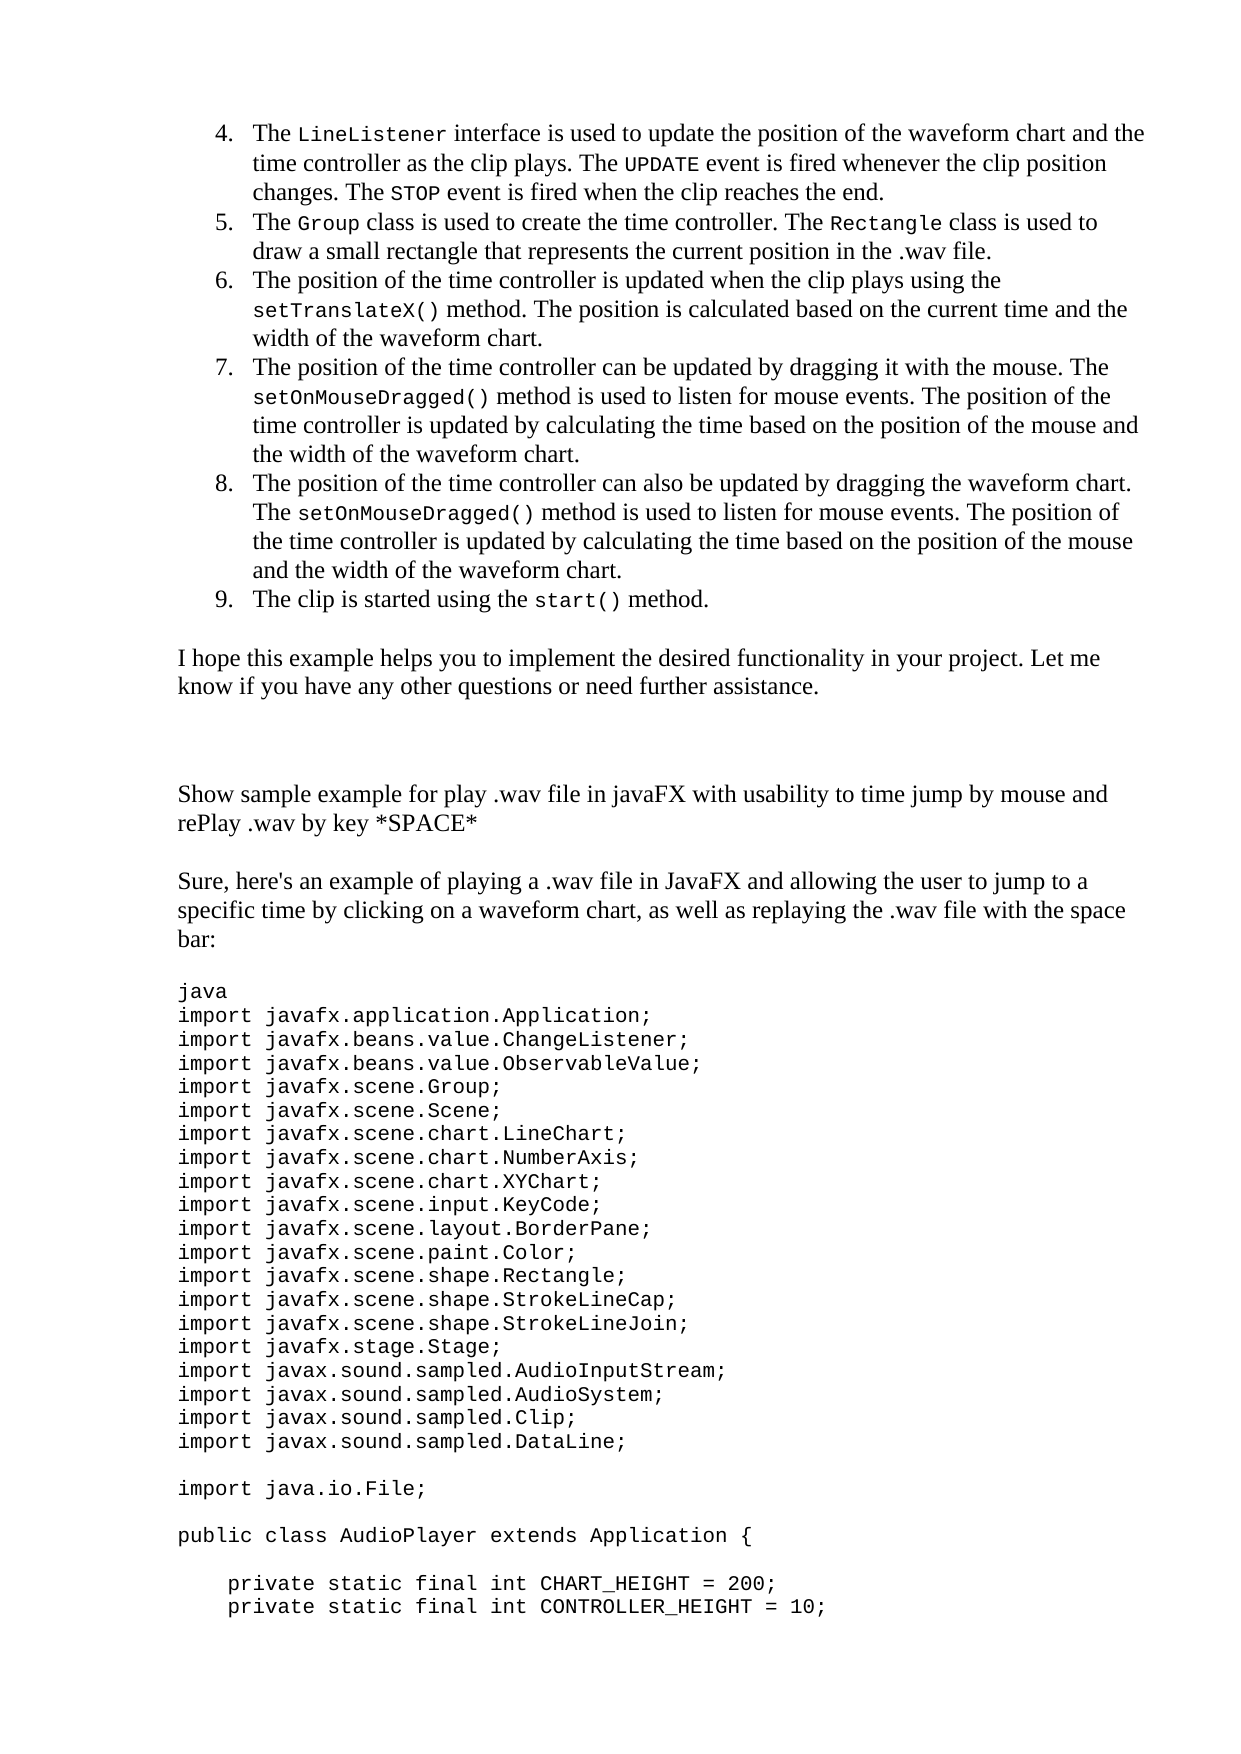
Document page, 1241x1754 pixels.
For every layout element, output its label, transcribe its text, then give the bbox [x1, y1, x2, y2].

text import javafx.scene.Group; [177, 1076, 1152, 1100]
text java [177, 982, 1152, 1005]
text Sure, here's an example of playing a .wav file in JavaFX and allowing the user to jump to a specific time by clicking on a waveform chart, as well as replaying the .wav file with the space bar: [177, 866, 1152, 952]
text import javax.sound.sampled.Clip; [177, 1407, 1152, 1431]
text import javafx.scene.chart.LineChart; [177, 1123, 1152, 1147]
list The Group class is used to create the time controller. The Rectangle class is used to draw a small rectangle that represents the current position in the .wav file. [215, 207, 1152, 265]
list The position of the time controller is updated when the clip plays using the setTranslateX() method. The position is calculated based on the current time and the width of the waveform chart. [215, 265, 1152, 352]
text import javafx.scene.shape.Rectangle; [177, 1265, 1152, 1289]
text I hope this example helps you to implement the desired functionality in your project. Let me know if you have any other questions or need further assistance. [177, 643, 1152, 700]
text import javax.sound.sampled.AudioInputStream; [177, 1360, 1152, 1383]
text import java.io.File; [177, 1478, 1152, 1502]
text import javafx.scene.chart.NumberAxis; [177, 1147, 1152, 1171]
text import javax.sound.sampled.DataLine; [177, 1431, 1152, 1454]
text import javafx.scene.shape.StrokeLineJoin; [177, 1313, 1152, 1336]
text import javafx.beans.value.ObservableValue; [177, 1052, 1152, 1076]
list The position of the time controller can be updated by dragging it with the mouse. The setOnMouseDragged() method is used to listen for mouse events. The position of the time controller is updated by calculating the time based on the position of the mouse and the width of the waveform chart. [215, 352, 1152, 468]
list The clip is started using the start() method. [215, 584, 1152, 613]
text import javafx.stage.Stage; [177, 1336, 1152, 1360]
text import javafx.scene.chart.XYChart; [177, 1171, 1152, 1194]
text import javafx.scene.layout.BorderPane; [177, 1218, 1152, 1242]
text import javafx.scene.input.KeyCode; [177, 1194, 1152, 1218]
list The position of the time controller can also be updated by dragging the waveform chart. The setOnMouseDragged() method is used to listen for mouse events. The position of the time controller is updated by calculating the time based on the position of the mouse and the width of the waveform chart. [215, 468, 1152, 584]
text import javafx.application.Application; [177, 1005, 1152, 1029]
text public class AudioPlayer extends Application { [177, 1525, 1152, 1549]
text import javafx.beans.value.ChangeListener; [177, 1029, 1152, 1052]
text import javax.sound.sampled.AudioSystem; [177, 1383, 1152, 1407]
list The LineListener interface is used to update the position of the waveform chart and the time controller as the clip plays. The UPDATE event is fired whenever the clip position changes. The STOP event is fired when the clip reaches the end. [215, 118, 1152, 207]
text Show sample example for play .wav file in javaFX with usability to time jump by mouse and rePlay .wav by key *SPACE* [177, 779, 1152, 837]
text import javafx.scene.shape.StrokeLineCap; [177, 1289, 1152, 1313]
text private static final int CONTROLLER_HEIGHT = 10; [177, 1596, 1152, 1620]
text import javafx.scene.paint.Color; [177, 1242, 1152, 1265]
text import javafx.scene.Scene; [177, 1100, 1152, 1123]
text private static final int CHART_HEIGHT = 200; [177, 1573, 1152, 1596]
